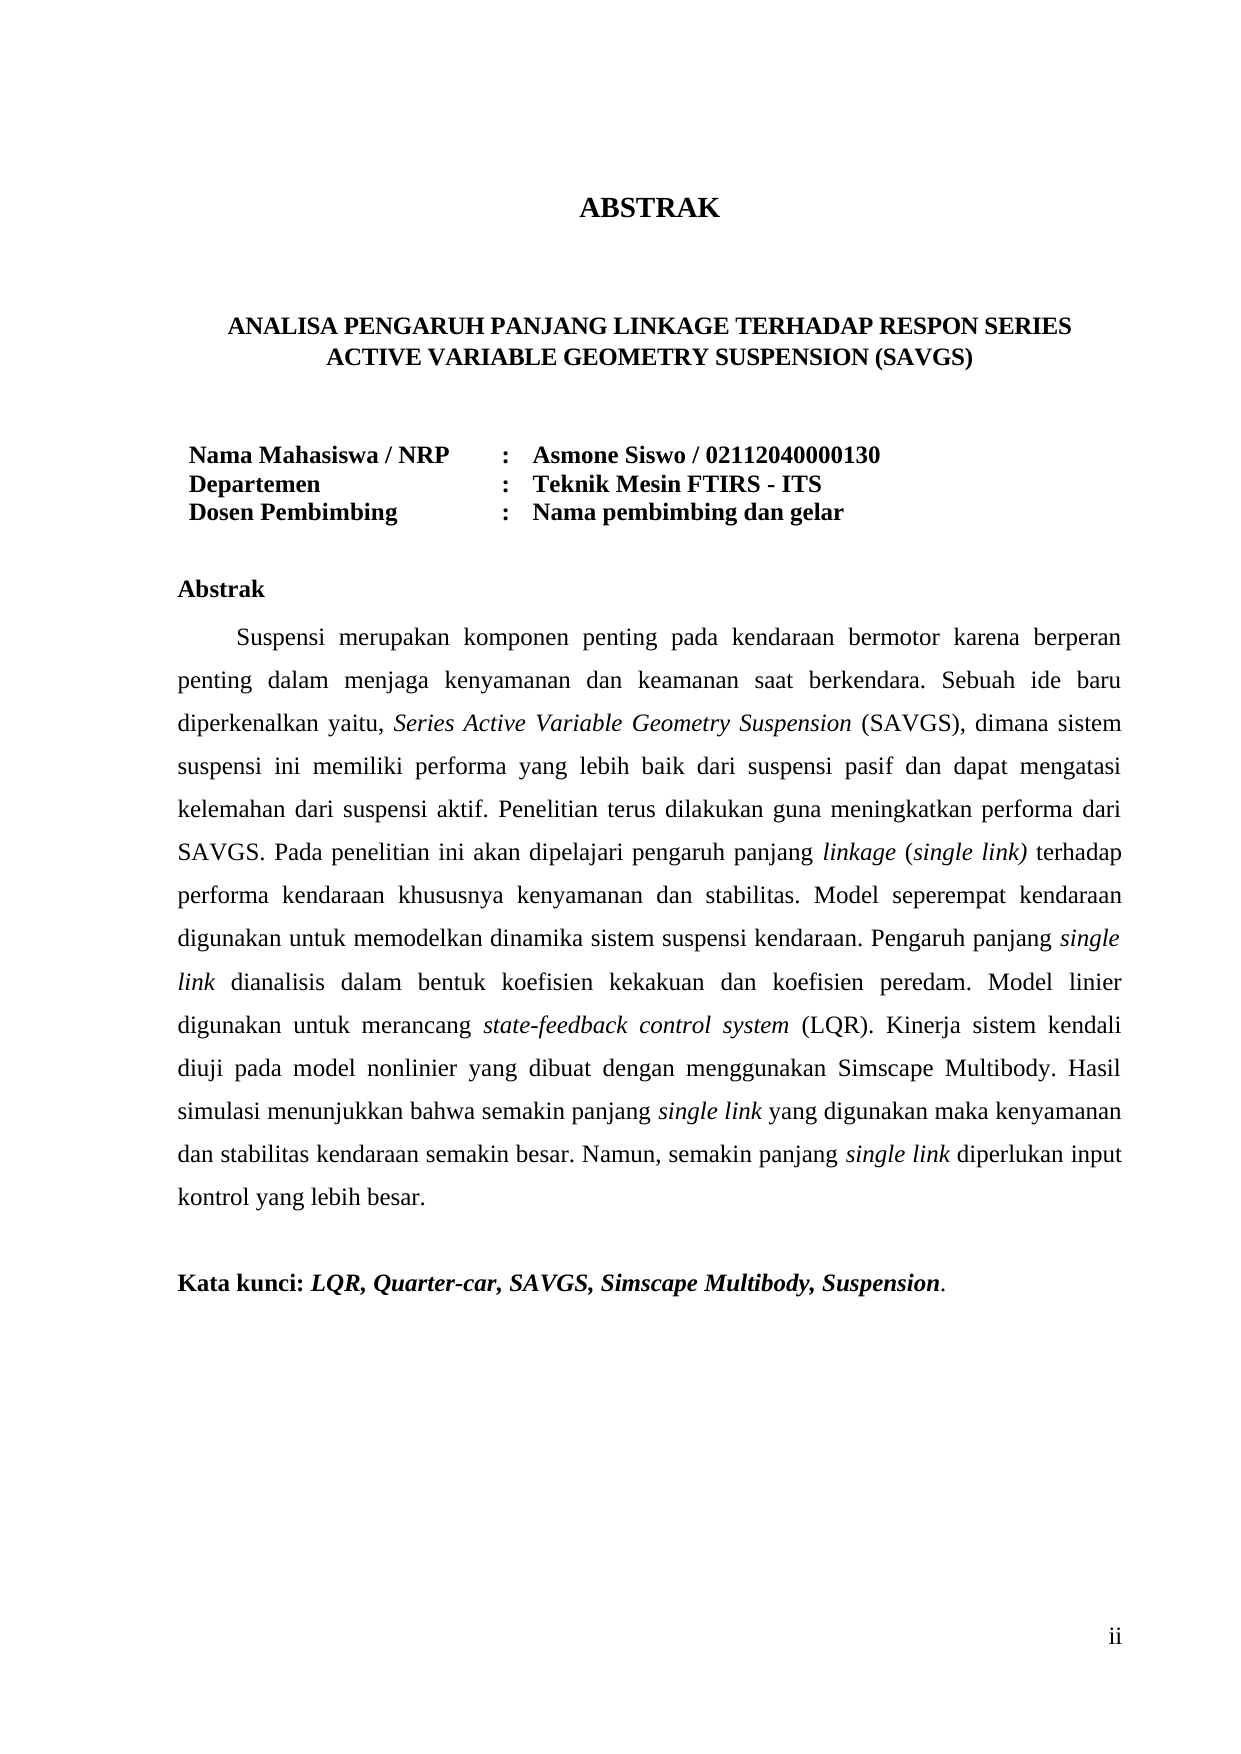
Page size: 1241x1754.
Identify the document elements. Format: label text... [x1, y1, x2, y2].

table_cell : [490, 469, 521, 497]
table_cell Dosen Pembimbing [177, 498, 490, 526]
text ANALISA PENGARUH PANJANG LINKAGE TERHADAP RESPON SERIES ACTIVE VARIABLE GEOMETRY SUSPENSION (SAVGS) [177, 311, 1122, 371]
text Kata kunci: LQR, Quarter-car, SAVGS, Simscape Multibody, Suspension. [177, 1268, 1122, 1297]
subtitle ABSTRAK [177, 190, 1122, 223]
table_header Nama Mahasiswa / NRP [177, 440, 490, 469]
table_cell Departemen [177, 469, 490, 497]
table_cell Nama pembimbing dan gelar [521, 498, 1122, 526]
table_cell Teknik Mesin FTIRS - ITS [521, 469, 1122, 497]
text Abstrak [177, 574, 1122, 603]
table_header : [490, 440, 521, 469]
table_cell : [490, 498, 521, 526]
table_header Asmone Siswo / 02112040000130 [521, 440, 1122, 469]
text Suspensi merupakan komponen penting pada kendaraan bermotor karena berperan penting dalam menjaga kenyamanan dan keamanan saat berkendara. Sebuah ide baru diperkenalkan yaitu, Series Active Variable Geometry Suspension (SAVGS), dimana sistem suspensi ini memiliki performa yang lebih baik dari suspensi pasif dan dapat mengatasi kelemahan dari suspensi aktif. Penelitian terus dilakukan guna meningkatkan performa dari SAVGS. Pada penelitian ini akan dipelajari pengaruh panjang linkage (single link) terhadap performa kendaraan khususnya kenyamanan dan stabilitas. Model seperempat kendaraan digunakan untuk memodelkan dinamika sistem suspensi kendaraan. Pengaruh panjang single link dianalisis dalam bentuk koefisien kekakuan dan koefisien peredam. Model linier digunakan untuk merancang state-feedback control system (LQR). Kinerja sistem kendali diuji pada model nonlinier yang dibuat dengan menggunakan Simscape Multibody. Hasil simulasi menunjukkan bahwa semakin panjang single link yang digunakan maka kenyamanan dan stabilitas kendaraan semakin besar. Namun, semakin panjang single link diperlukan input kontrol yang lebih besar. [177, 622, 1122, 1211]
